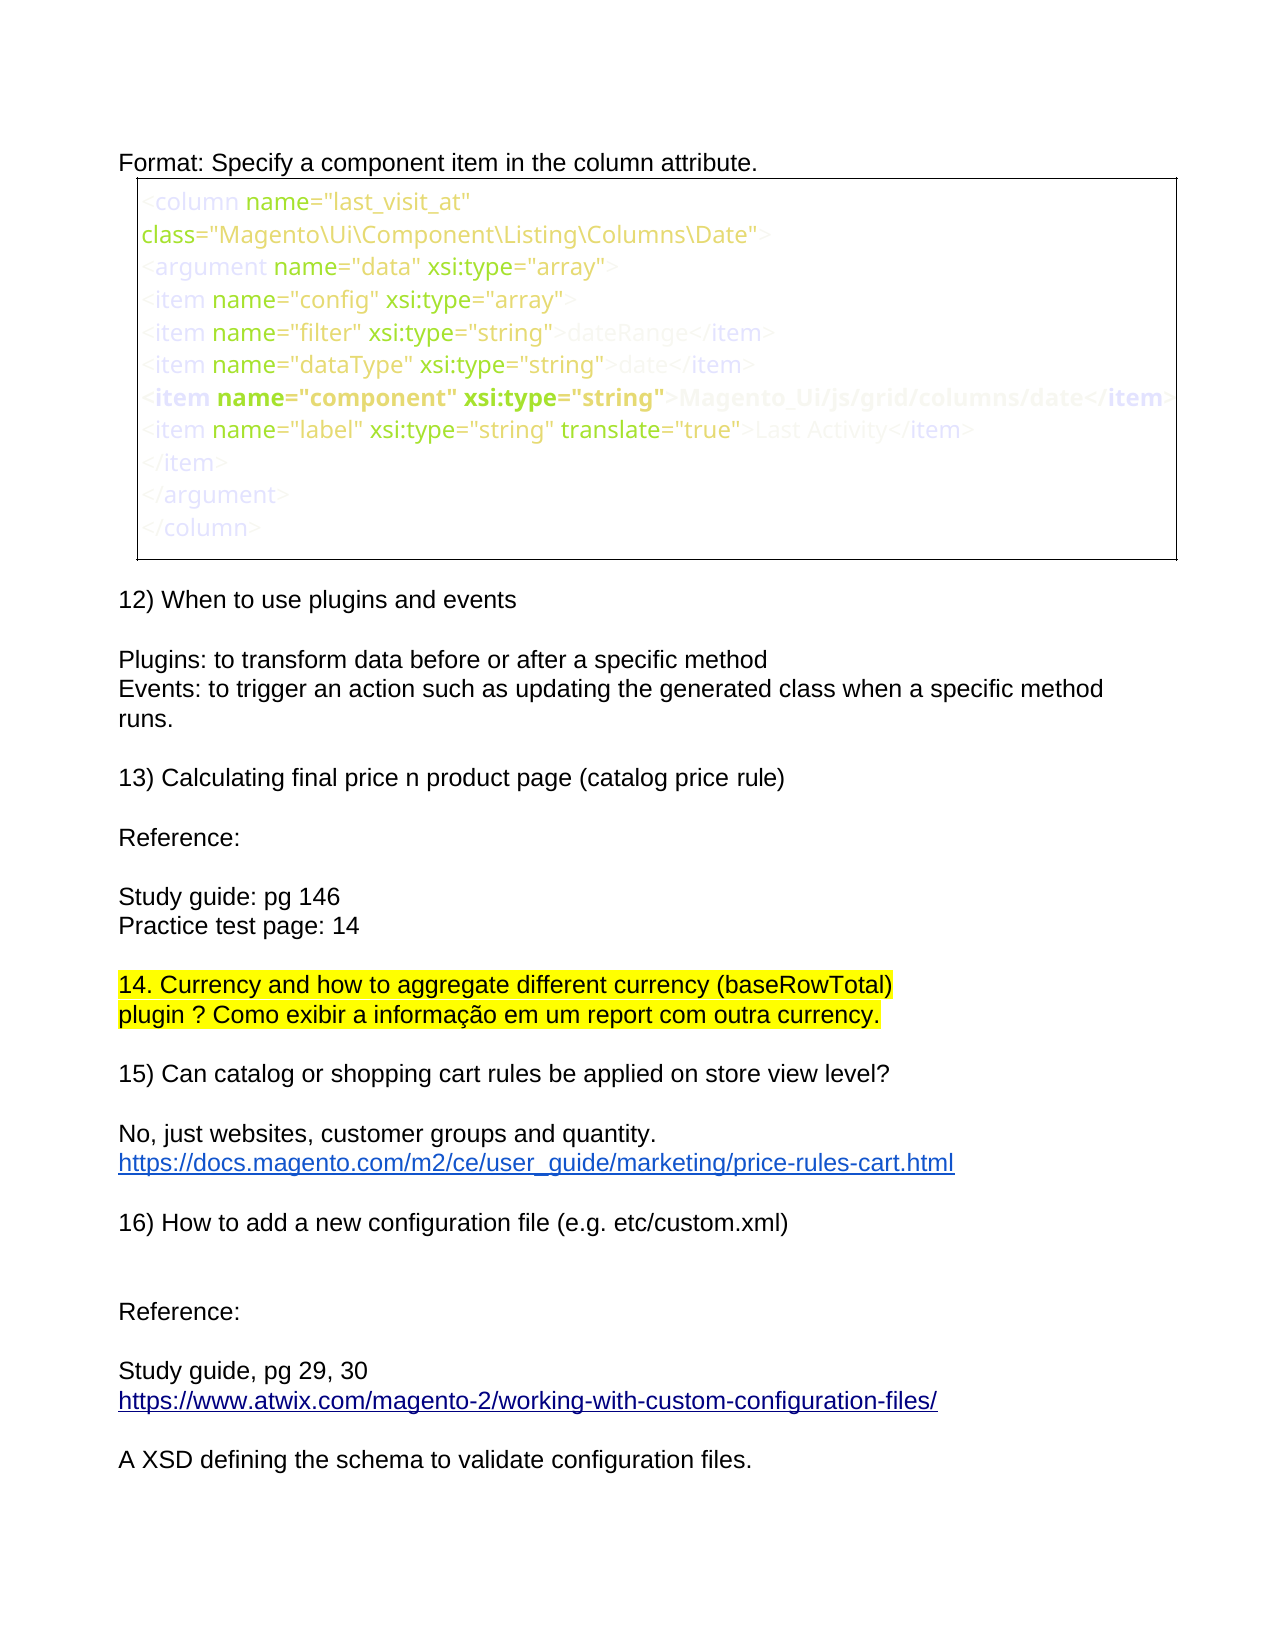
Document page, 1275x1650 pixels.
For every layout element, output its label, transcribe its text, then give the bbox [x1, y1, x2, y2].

text Study guide: pg 146 Practice test page: 14 [118, 882, 362, 940]
list How to add a new configuration file (e.g. etc/custom.xml) [118, 1208, 1171, 1237]
text 14. Currency and how to aggregate different currency (baseRowTotal) plugin ? Como exibir a informação em um report com outra currency. [118, 970, 896, 1029]
text https://www.atwix.com/magento-2/working-with-custom-configuration-files/ A XSD defining the schema to validate configuration files. [118, 1386, 940, 1474]
text Reference: [118, 1297, 1171, 1326]
list Calculating final price n product page (catalog price rule) Reference: [118, 763, 787, 851]
list Can catalog or shopping cart rules be applied on store view level? [118, 1059, 1171, 1088]
text No, just websites, customer groups and quantity. https://docs.magento.com/m2/ce/user_guide/marketing/price-rules-cart.html [118, 1119, 955, 1173]
text Format: Specify a component item in the column attribute. [118, 148, 1171, 177]
text Study guide, pg 29, 30 [118, 1356, 1171, 1385]
text Events: to trigger an action such as updating the generated class when a specific method runs. [118, 674, 1107, 733]
text Plugins: to transform data before or after a specific method [118, 645, 1171, 673]
list When to use plugins and events [118, 585, 1171, 614]
